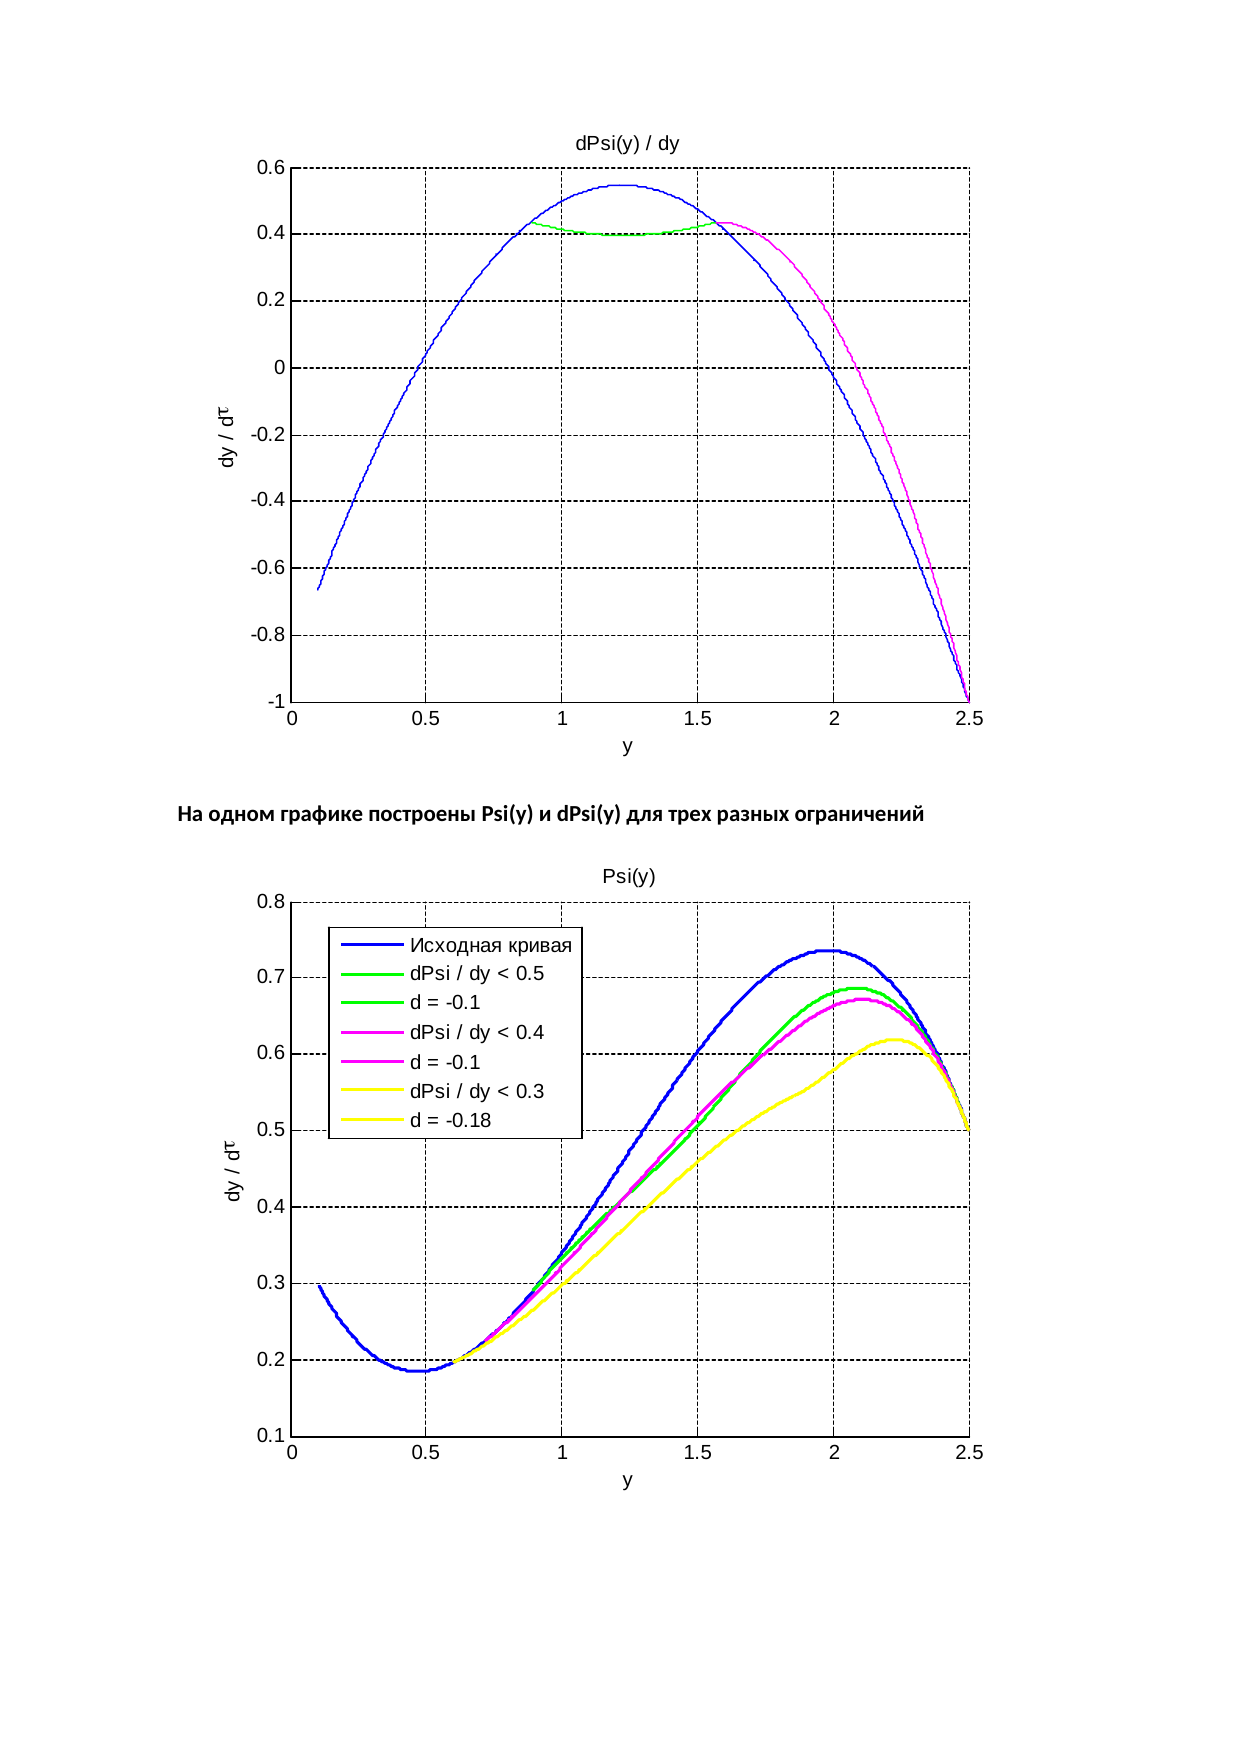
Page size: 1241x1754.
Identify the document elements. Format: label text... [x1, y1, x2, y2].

text На одном графике построены Psi(y) и dPsi(y) для трех разных ограничений [177, 799, 1152, 827]
